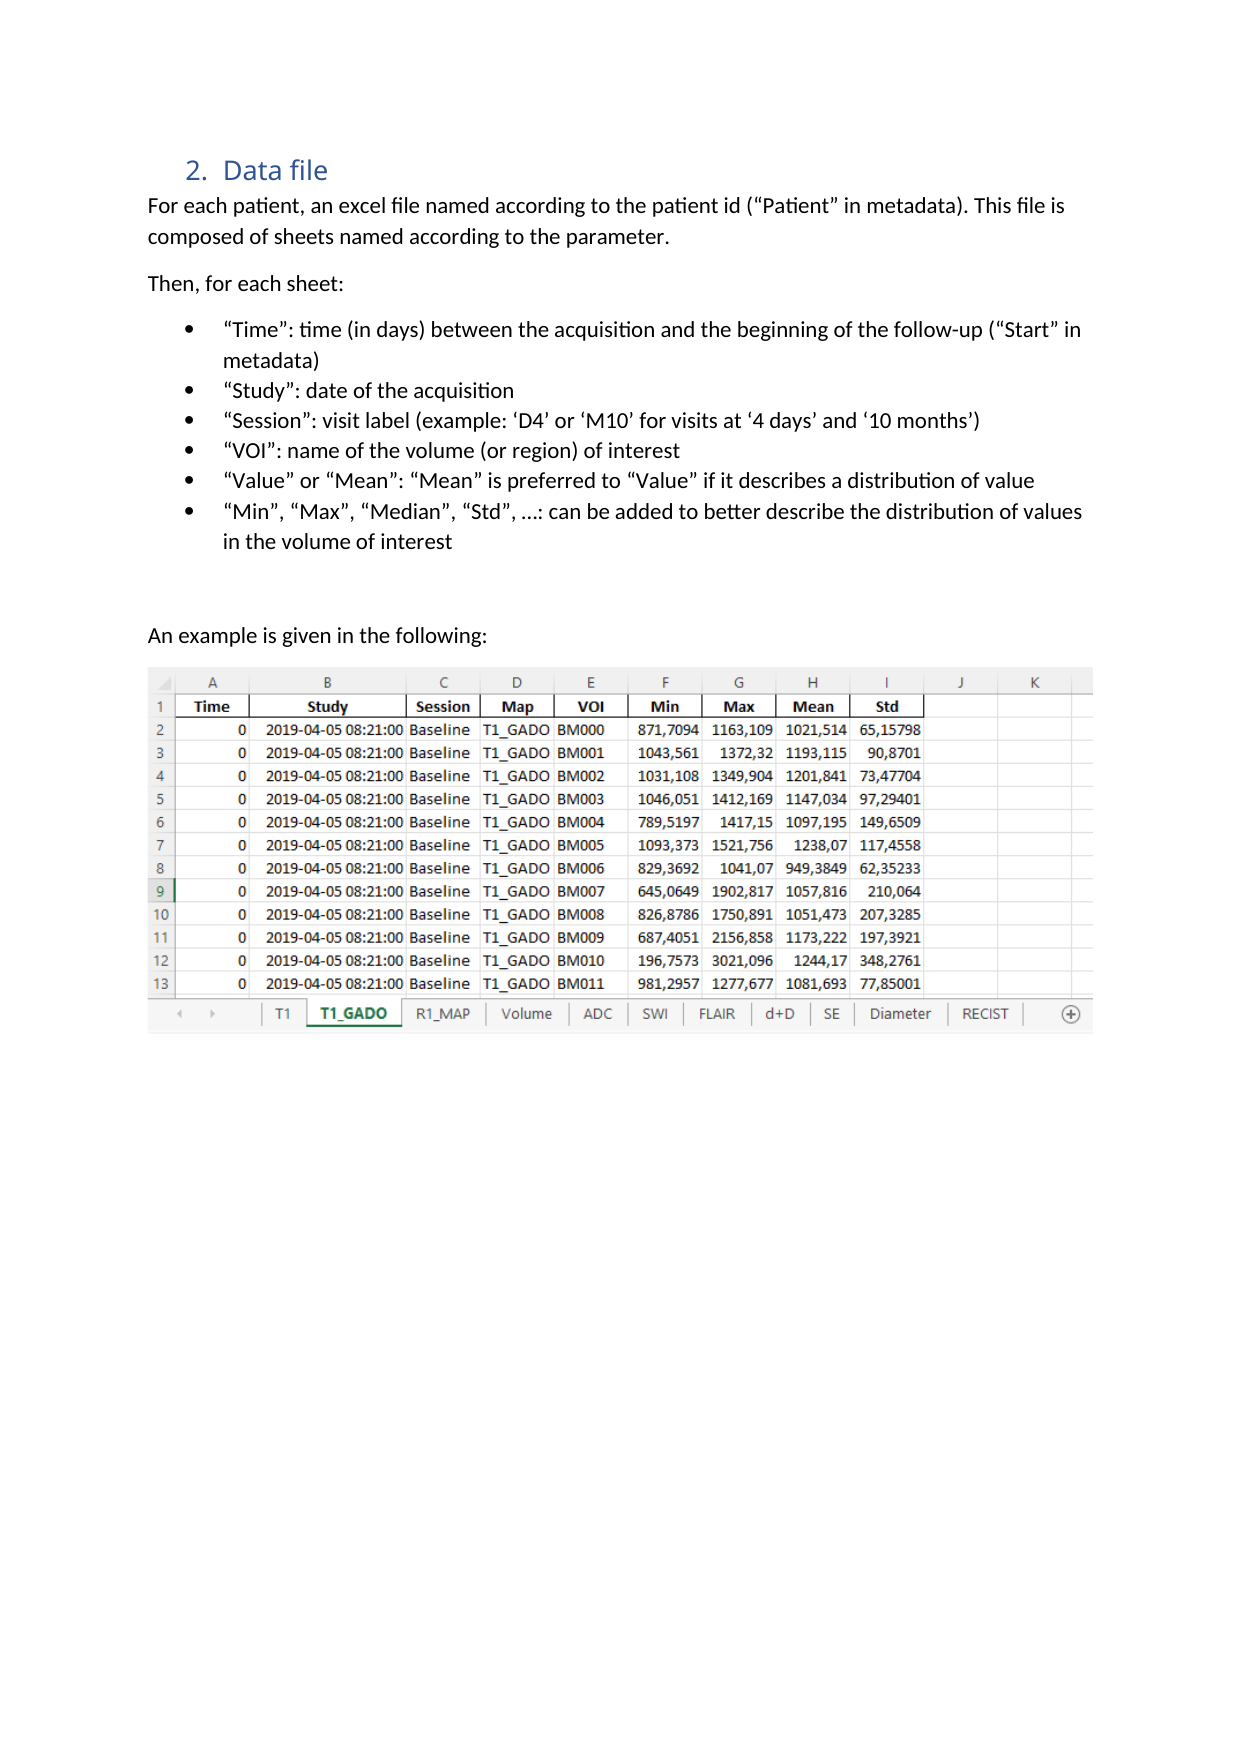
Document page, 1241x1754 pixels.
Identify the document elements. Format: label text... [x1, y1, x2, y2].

subtitle Data file [185, 152, 1093, 189]
text An example is given in the following: [148, 621, 1093, 649]
list “Min”, “Max”, “Median”, “Std”, …: can be added to better describe the distribution of values in the volume of interest [185, 497, 1093, 555]
list “Session”: visit label (example: ‘D4’ or ‘M10’ for visits at ‘4 days’ and ‘10 months’) [185, 406, 1093, 434]
picture [147, 667, 1093, 1034]
list “VOI”: name of the volume (or region) of interest [185, 436, 1093, 464]
list “Time”: time (in days) between the acquisition and the beginning of the follow-up (“Start” in metadata) [185, 316, 1093, 374]
text Then, for each sheet: [148, 269, 1093, 297]
list “Study”: date of the acquisition [185, 376, 1093, 404]
list “Value” or “Mean”: “Mean” is preferred to “Value” if it describes a distribution of value [185, 467, 1093, 494]
text For each patient, an excel file named according to the patient id (“Patient” in metadata). This file is composed of sheets named according to the parameter. [148, 192, 1093, 250]
